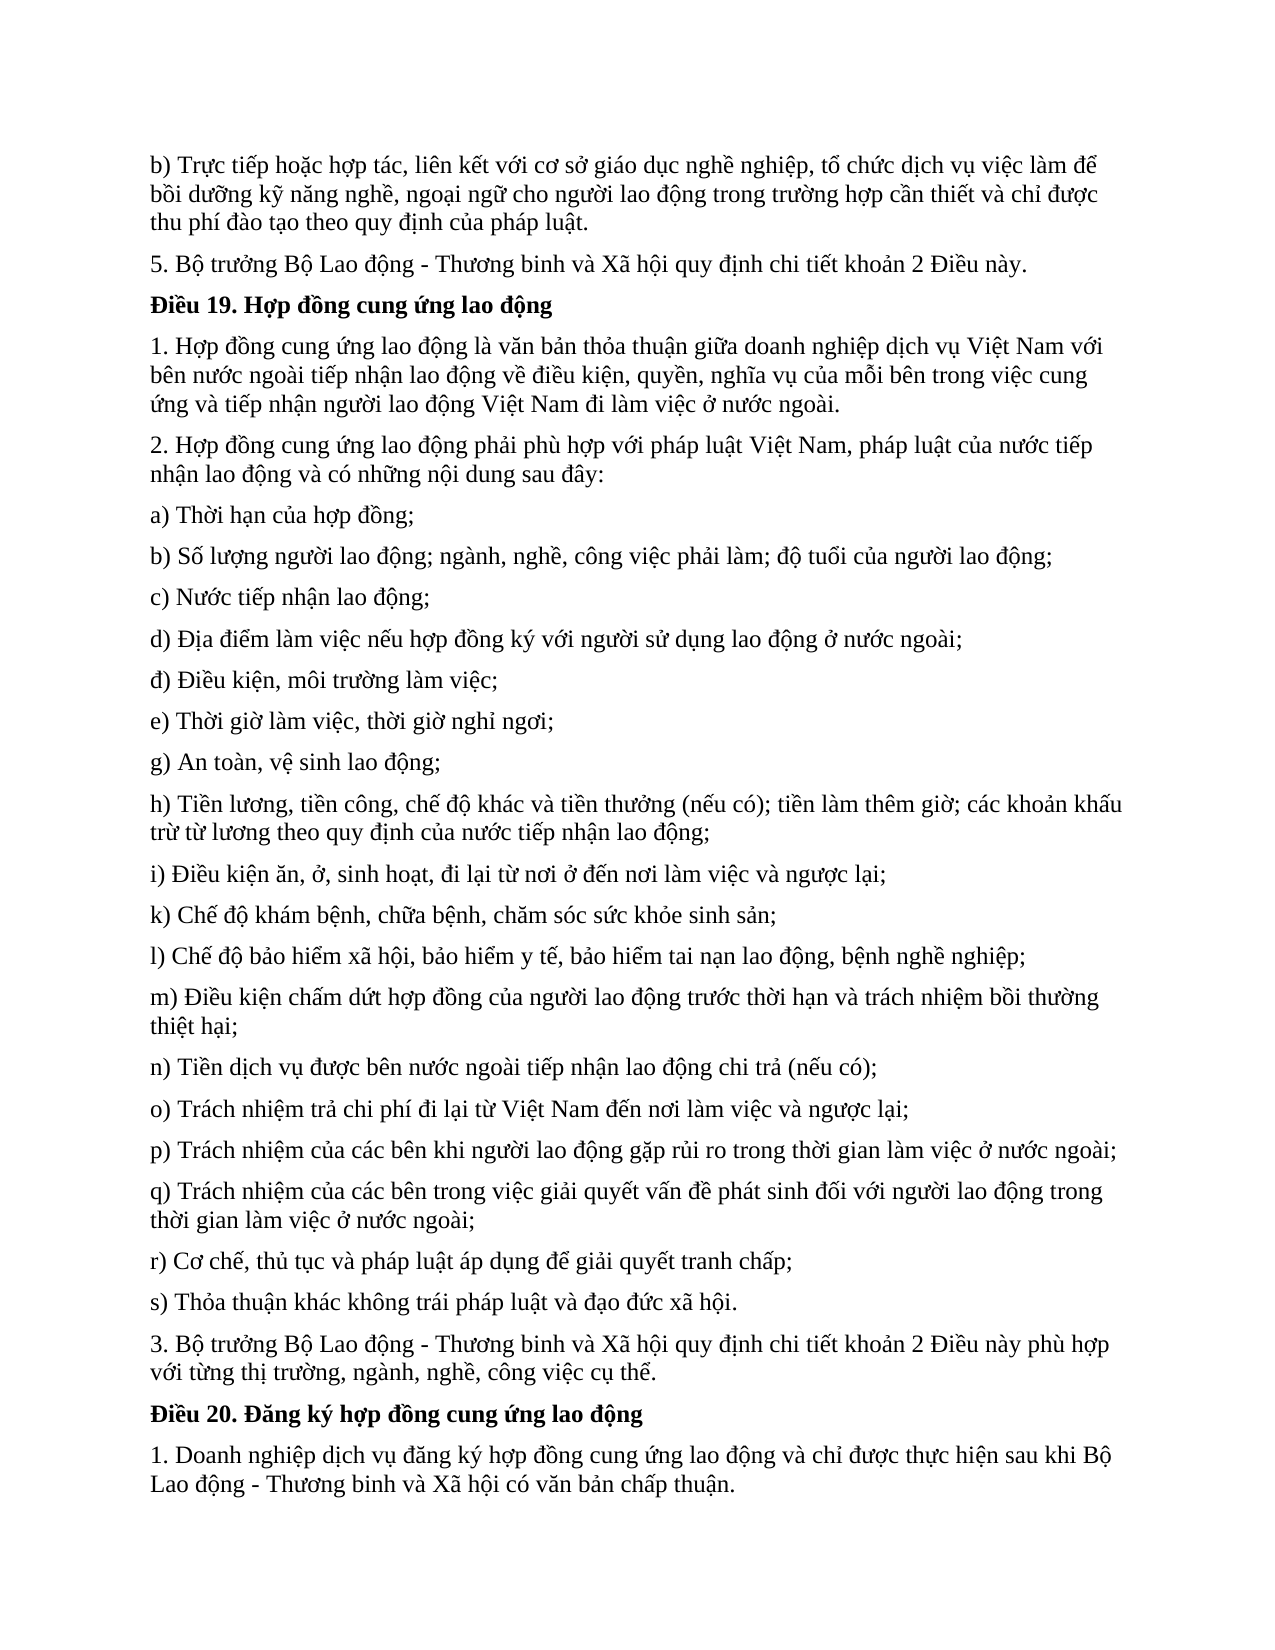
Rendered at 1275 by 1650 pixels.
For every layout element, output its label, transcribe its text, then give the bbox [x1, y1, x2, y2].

text 5. Bộ trưởng Bộ Lao động - Thương binh và Xã hội quy định chi tiết khoản 2 Điều này. [150, 249, 1125, 277]
text Điều 19. Hợp đồng cung ứng lao động [150, 290, 1125, 319]
text đ) Điều kiện, môi trường làm việc; [150, 665, 1125, 694]
text o) Trách nhiệm trả chi phí đi lại từ Việt Nam đến nơi làm việc và ngược lại; [150, 1094, 1125, 1122]
text c) Nước tiếp nhận lao động; [150, 582, 1125, 611]
text n) Tiền dịch vụ được bên nước ngoài tiếp nhận lao động chi trả (nếu có); [150, 1052, 1125, 1081]
text g) An toàn, vệ sinh lao động; [150, 747, 1125, 776]
text p) Trách nhiệm của các bên khi người lao động gặp rủi ro trong thời gian làm việc ở nước ngoài; [150, 1135, 1125, 1164]
text Điều 20. Đăng ký hợp đồng cung ứng lao động [150, 1399, 1125, 1427]
text h) Tiền lương, tiền công, chế độ khác và tiền thưởng (nếu có); tiền làm thêm giờ; các khoản khấu trừ từ lương theo quy định của nước tiếp nhận lao động; [150, 789, 1125, 846]
text l) Chế độ bảo hiểm xã hội, bảo hiểm y tế, bảo hiểm tai nạn lao động, bệnh nghề nghiệp; [150, 941, 1125, 970]
text 1. Hợp đồng cung ứng lao động là văn bản thỏa thuận giữa doanh nghiệp dịch vụ Việt Nam với bên nước ngoài tiếp nhận lao động về điều kiện, quyền, nghĩa vụ của mỗi bên trong việc cung ứng và tiếp nhận người lao động Việt Nam đi làm việc ở nước ngoài. [150, 331, 1125, 417]
text m) Điều kiện chấm dứt hợp đồng của người lao động trước thời hạn và trách nhiệm bồi thường thiệt hại; [150, 982, 1125, 1040]
text 3. Bộ trưởng Bộ Lao động - Thương binh và Xã hội quy định chi tiết khoản 2 Điều này phù hợp với từng thị trường, ngành, nghề, công việc cụ thể. [150, 1329, 1125, 1386]
text b) Số lượng người lao động; ngành, nghề, công việc phải làm; độ tuổi của người lao động; [150, 541, 1125, 570]
text 2. Hợp đồng cung ứng lao động phải phù hợp với pháp luật Việt Nam, pháp luật của nước tiếp nhận lao động và có những nội dung sau đây: [150, 430, 1125, 487]
text d) Địa điểm làm việc nếu hợp đồng ký với người sử dụng lao động ở nước ngoài; [150, 624, 1125, 652]
text b) Trực tiếp hoặc hợp tác, liên kết với cơ sở giáo dục nghề nghiệp, tổ chức dịch vụ việc làm để bồi dưỡng kỹ năng nghề, ngoại ngữ cho người lao động trong trường hợp cần thiết và chỉ được thu phí đào tạo theo quy định của pháp luật. [150, 150, 1125, 236]
text a) Thời hạn của hợp đồng; [150, 500, 1125, 529]
text q) Trách nhiệm của các bên trong việc giải quyết vấn đề phát sinh đối với người lao động trong thời gian làm việc ở nước ngoài; [150, 1176, 1125, 1234]
text r) Cơ chế, thủ tục và pháp luật áp dụng để giải quyết tranh chấp; [150, 1246, 1125, 1275]
text e) Thời giờ làm việc, thời giờ nghỉ ngơi; [150, 706, 1125, 735]
text s) Thỏa thuận khác không trái pháp luật và đạo đức xã hội. [150, 1287, 1125, 1316]
text i) Điều kiện ăn, ở, sinh hoạt, đi lại từ nơi ở đến nơi làm việc và ngược lại; [150, 859, 1125, 887]
text 1. Doanh nghiệp dịch vụ đăng ký hợp đồng cung ứng lao động và chỉ được thực hiện sau khi Bộ Lao động - Thương binh và Xã hội có văn bản chấp thuận. [150, 1440, 1125, 1497]
text k) Chế độ khám bệnh, chữa bệnh, chăm sóc sức khỏe sinh sản; [150, 900, 1125, 929]
